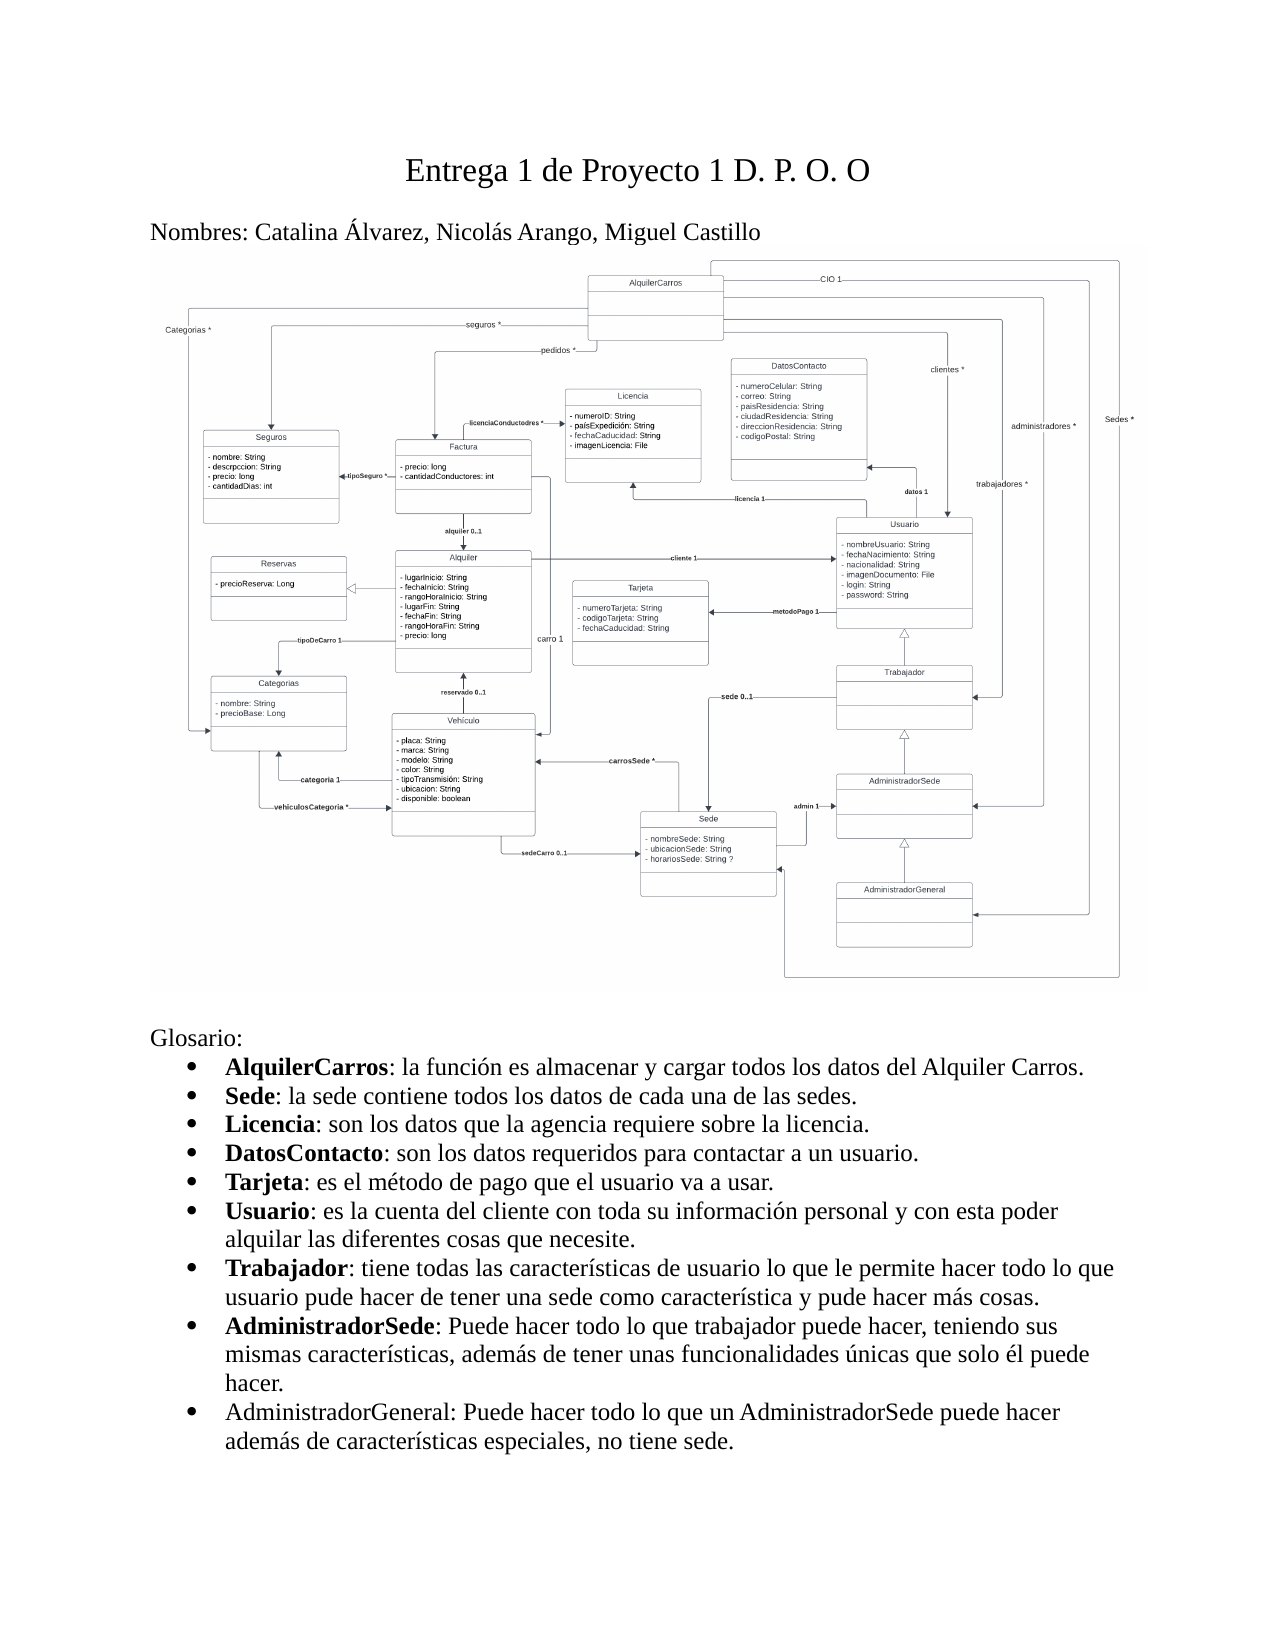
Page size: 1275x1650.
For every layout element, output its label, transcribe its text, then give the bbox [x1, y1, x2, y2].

list Sede: la sede contiene todos los datos de cada una de las sedes. [187, 1081, 1125, 1109]
list AdministradorGeneral: Puede hacer todo lo que un AdministradorSede puede hacer además de características especiales, no tiene sede. [187, 1397, 1125, 1454]
text Glosario: [150, 1023, 1125, 1052]
text Entrega 1 de Proyecto 1 D. P. O. O [150, 150, 1125, 188]
picture [150, 245, 1149, 993]
list AdministradorSede: Puede hacer todo lo que trabajador puede hacer, teniendo sus mismas características, además de tener unas funcionalidades únicas que solo él puede hacer. [187, 1311, 1125, 1397]
list Usuario: es la cuenta del cliente con toda su información personal y con esta poder alquilar las diferentes cosas que necesite. [187, 1196, 1125, 1253]
list Trabajador: tiene todas las características de usuario lo que le permite hacer todo lo que usuario pude hacer de tener una sede como característica y pude hacer más cosas. [187, 1253, 1125, 1311]
list DatosContacto: son los datos requeridos para contactar a un usuario. [187, 1138, 1125, 1167]
list Tarjeta: es el método de pago que el usuario va a usar. [187, 1167, 1125, 1196]
list Licencia: son los datos que la agencia requiere sobre la licencia. [187, 1109, 1125, 1138]
list AlquilerCarros: la función es almacenar y cargar todos los datos del Alquiler Carros. [187, 1052, 1125, 1081]
text Nombres: Catalina Álvarez, Nicolás Arango, Miguel Castillo [150, 217, 1125, 245]
